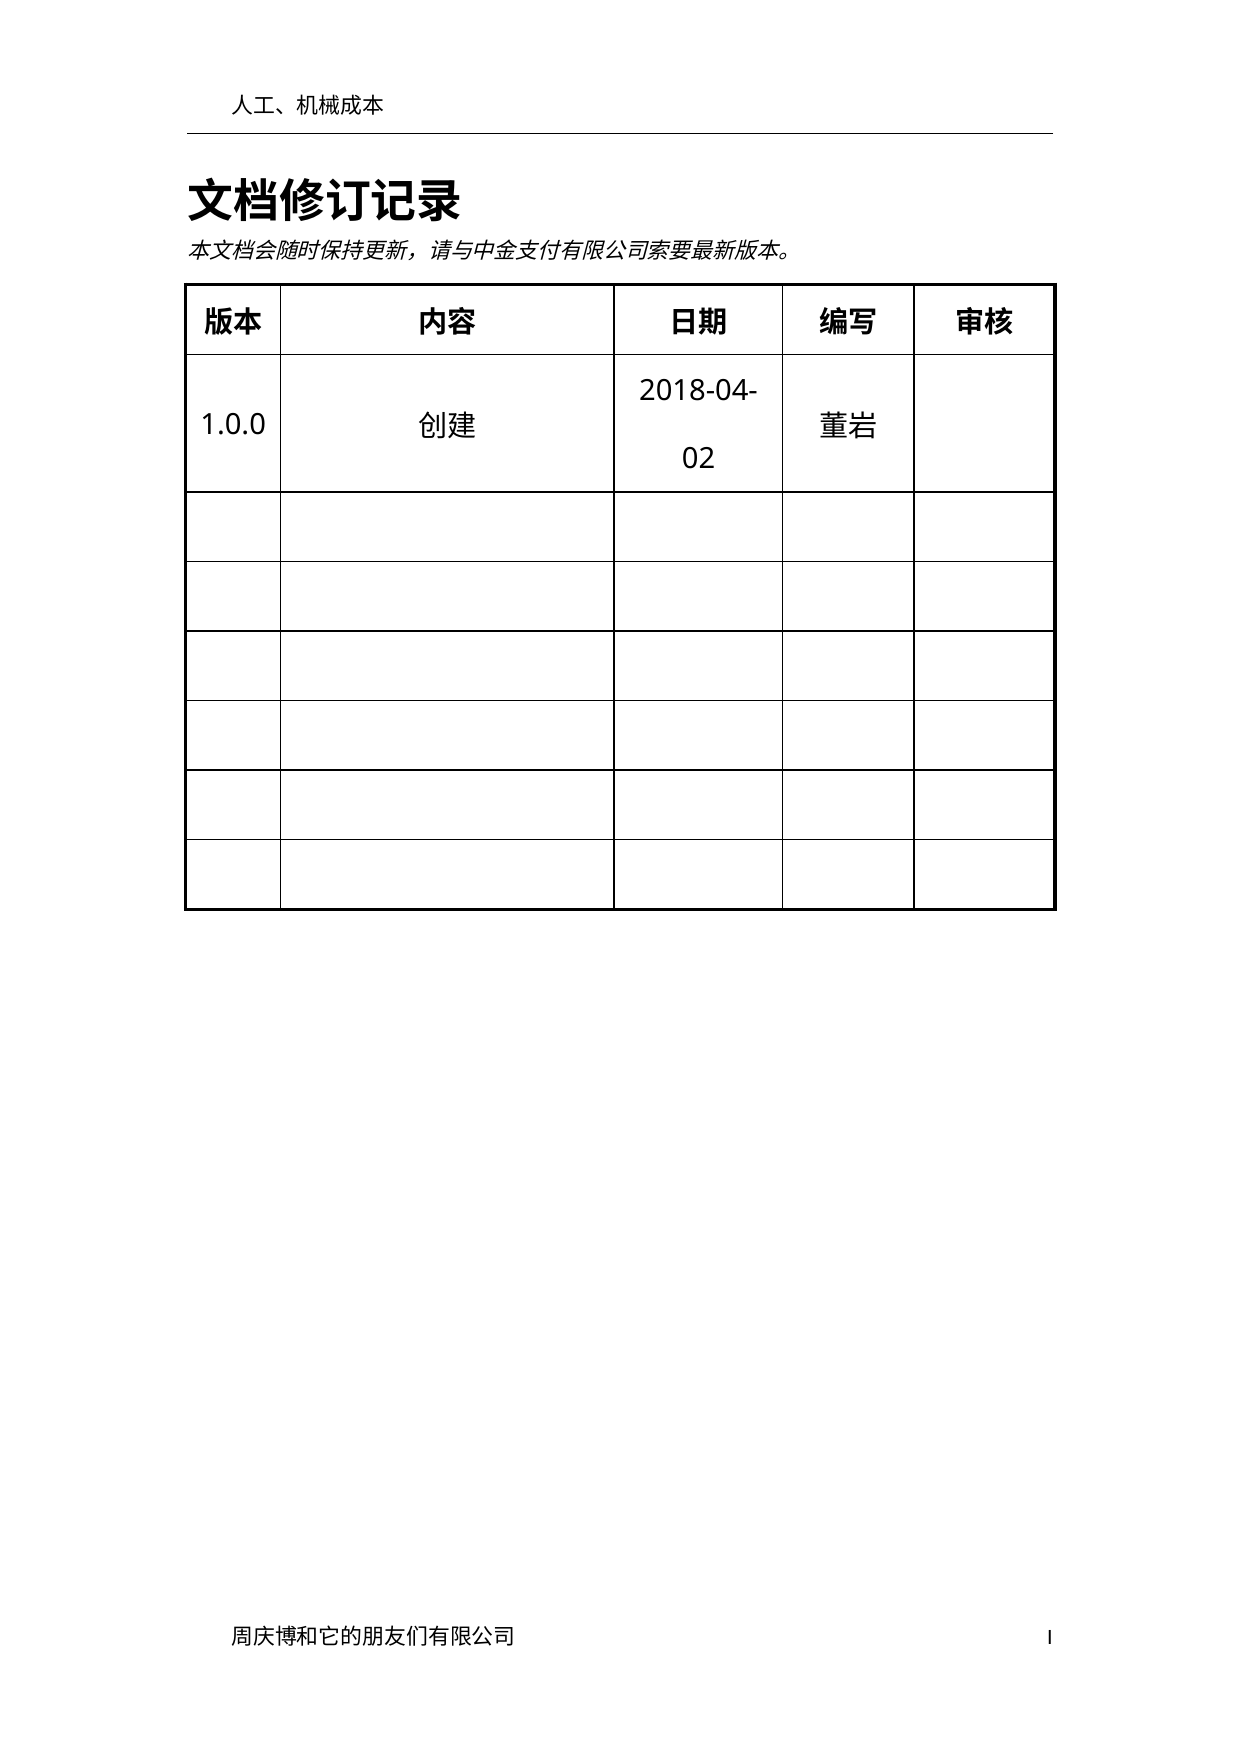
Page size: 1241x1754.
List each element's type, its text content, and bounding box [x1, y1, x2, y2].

table_cell [281, 562, 613, 630]
table_cell [187, 632, 280, 699]
table_cell [915, 562, 1053, 630]
table_cell 1.0.0 [187, 355, 280, 491]
table_cell [783, 840, 913, 908]
table_cell [783, 562, 913, 630]
table_cell [615, 701, 782, 769]
table_cell [281, 840, 613, 908]
table_header 日期 [615, 286, 782, 354]
table_cell [615, 840, 782, 908]
table_cell [783, 771, 913, 838]
table_cell [187, 840, 280, 908]
table_cell [281, 701, 613, 769]
table_cell [783, 701, 913, 769]
table_header 版本 [187, 286, 280, 354]
table_cell [615, 771, 782, 838]
table_cell [281, 632, 613, 699]
table_cell 2018-04-02 [615, 355, 782, 491]
table_header 审核 [915, 286, 1053, 354]
text 文档修订记录 [187, 164, 1053, 232]
table_cell 董岩 [783, 355, 913, 491]
table_cell [187, 771, 280, 838]
table_cell [615, 493, 782, 561]
table_cell [915, 493, 1053, 561]
table_cell [281, 771, 613, 838]
table_cell [915, 355, 1053, 491]
table_cell [187, 562, 280, 630]
table_cell [915, 701, 1053, 769]
table_cell [281, 493, 613, 561]
table_cell [615, 562, 782, 630]
table_header 内容 [281, 286, 613, 354]
table_cell 创建 [281, 355, 613, 491]
table_cell [615, 632, 782, 699]
table_cell [187, 493, 280, 561]
table_header 编写 [783, 286, 913, 354]
table_cell [915, 632, 1053, 699]
text 本文档会随时保持更新，请与中金支付有限公司索要最新版本。 [187, 232, 1053, 266]
table_cell [783, 493, 913, 561]
table_cell [187, 701, 280, 769]
table_cell [915, 771, 1053, 838]
table_cell [915, 840, 1053, 908]
table_cell [783, 632, 913, 699]
